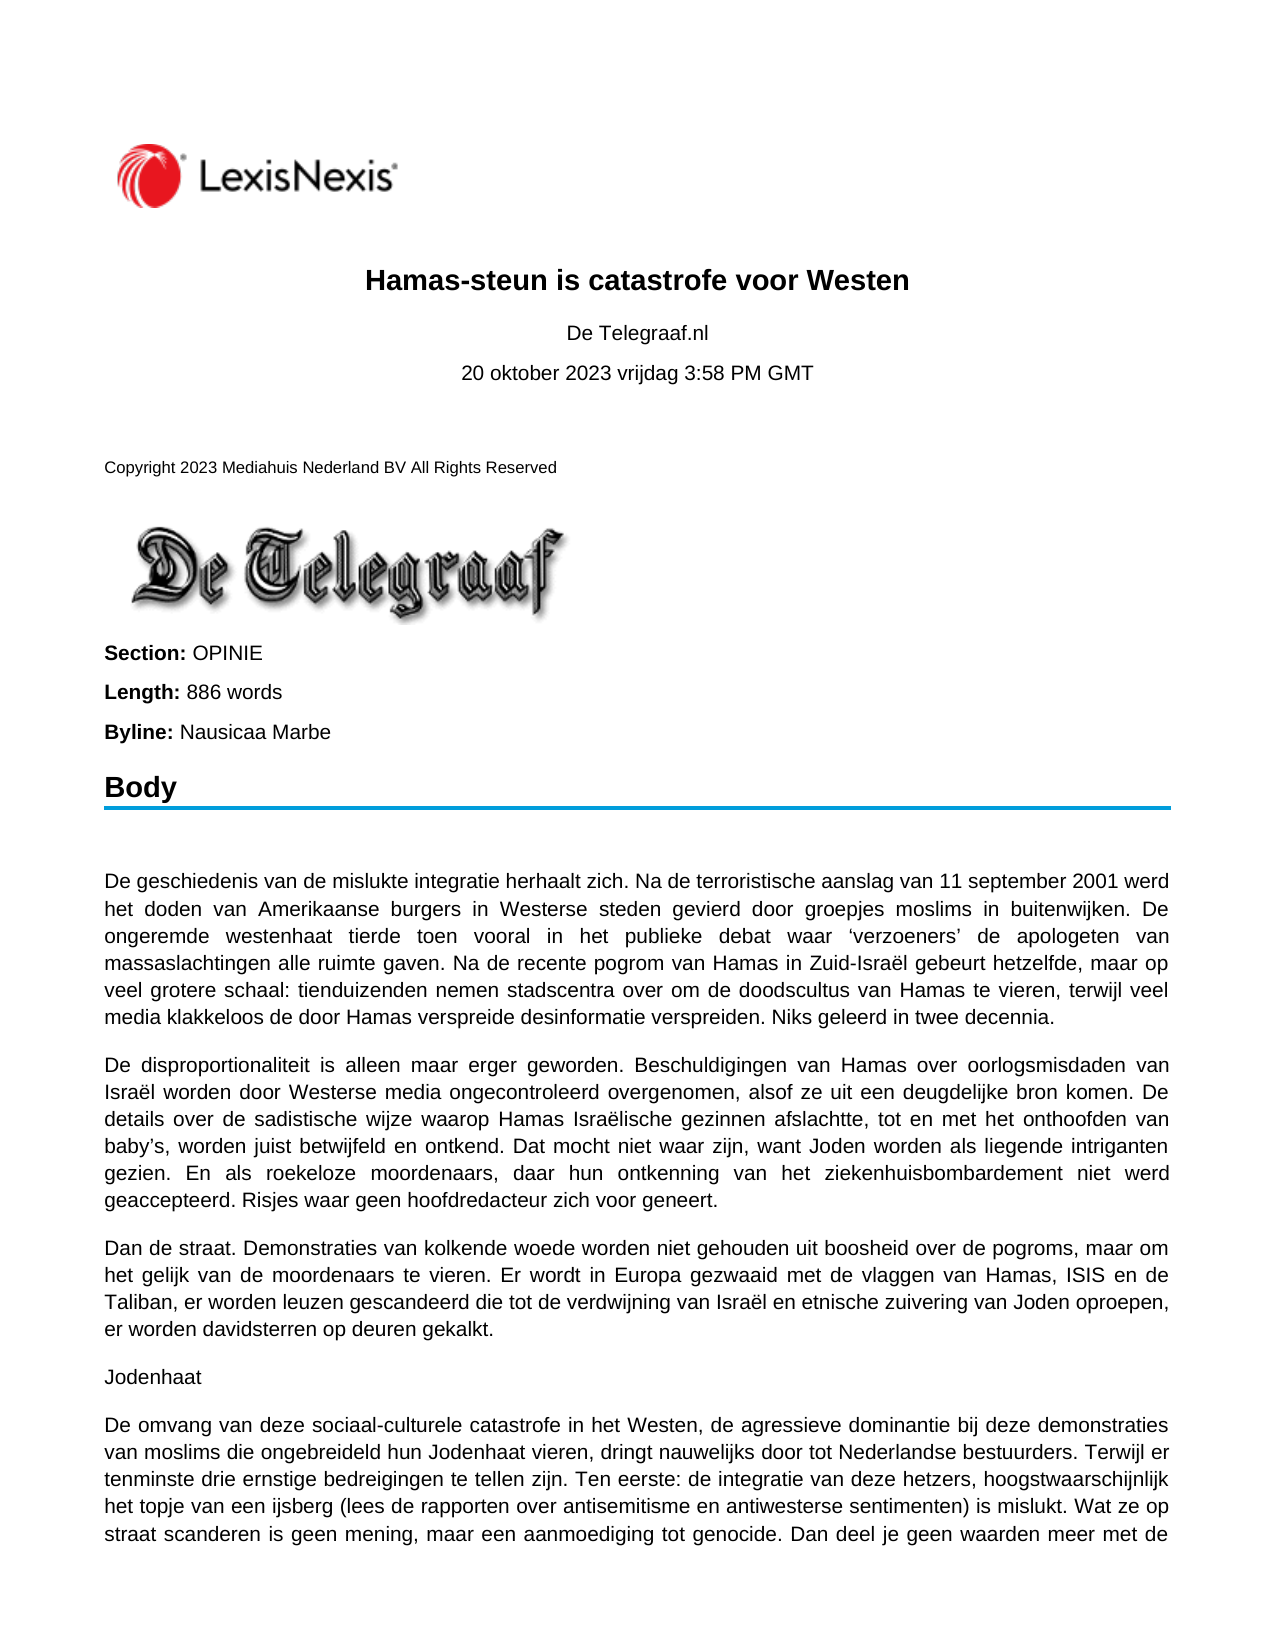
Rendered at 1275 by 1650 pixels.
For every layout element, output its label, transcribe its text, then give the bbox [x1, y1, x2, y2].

text Copyright 2023 Mediahuis Nederland BV All Rights Reserved [104, 426, 1171, 477]
text Section: OPINIE [104, 637, 1171, 664]
text De Telegraaf.nl [104, 318, 1171, 345]
picture [104, 144, 412, 208]
text Byline: Nausicaa Marbe [104, 716, 1171, 743]
text 20 oktober 2023 vrijdag 3:58 PM GMT [104, 357, 1171, 384]
text De geschiedenis van de mislukte integratie herhaalt zich. Na de terroristische aanslag van 11 september 2001 werd het doden van Amerikaanse burgers in Westerse steden gevierd door groepjes moslims in buitenwijken. De ongeremde westenhaat tierde toen vooral in het publieke debat waar ‘verzoeners’ de apologeten van massaslachtingen alle ruimte gaven. Na de recente pogrom van Hamas in Zuid-Israël gebeurt hetzelfde, maar op veel grotere schaal: tienduizenden nemen stadscentra over om de doodscultus van Hamas te vieren, terwijl veel media klakkeloos de door Hamas verspreide desinformatie verspreiden. Niks geleerd in twee decennia. [104, 866, 1171, 1029]
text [104, 1410, 1171, 1545]
text Body [104, 768, 1171, 804]
text Jodenhaat [104, 1362, 1171, 1389]
text Dan de straat. Demonstraties van kolkende woede worden niet gehouden uit boosheid over de pogroms, maar om het gelijk van de moordenaars te vieren. Er wordt in Europa gezwaaid met de vlaggen van Hamas, ISIS en de Taliban, er worden leuzen gescandeerd die tot de verdwijning van Israël en etnische zuivering van Joden oproepen, er worden davidsterren op deuren gekalkt. [104, 1233, 1171, 1341]
text Length: 886 words [104, 677, 1171, 704]
subtitle Hamas-steun is catastrofe voor Westen [104, 261, 1171, 297]
text De disproportionaliteit is alleen maar erger geworden. Beschuldigingen van Hamas over oorlogsmisdaden van Israël worden door Westerse media ongecontroleerd overgenomen, alsof ze uit een deugdelijke bron komen. De details over de sadistische wijze waarop Hamas Israëlische gezinnen afslachtte, tot en met het onthoofden van baby’s, worden juist betwijfeld en ontkend. Dat mocht niet waar zijn, want Joden worden als liegende intriganten gezien. En als roekeloze moordenaars, daar hun ontkenning van het ziekenhuisbombardement niet werd geaccepteerd. Risjes waar geen hoofdredacteur zich voor geneert. [104, 1049, 1171, 1212]
